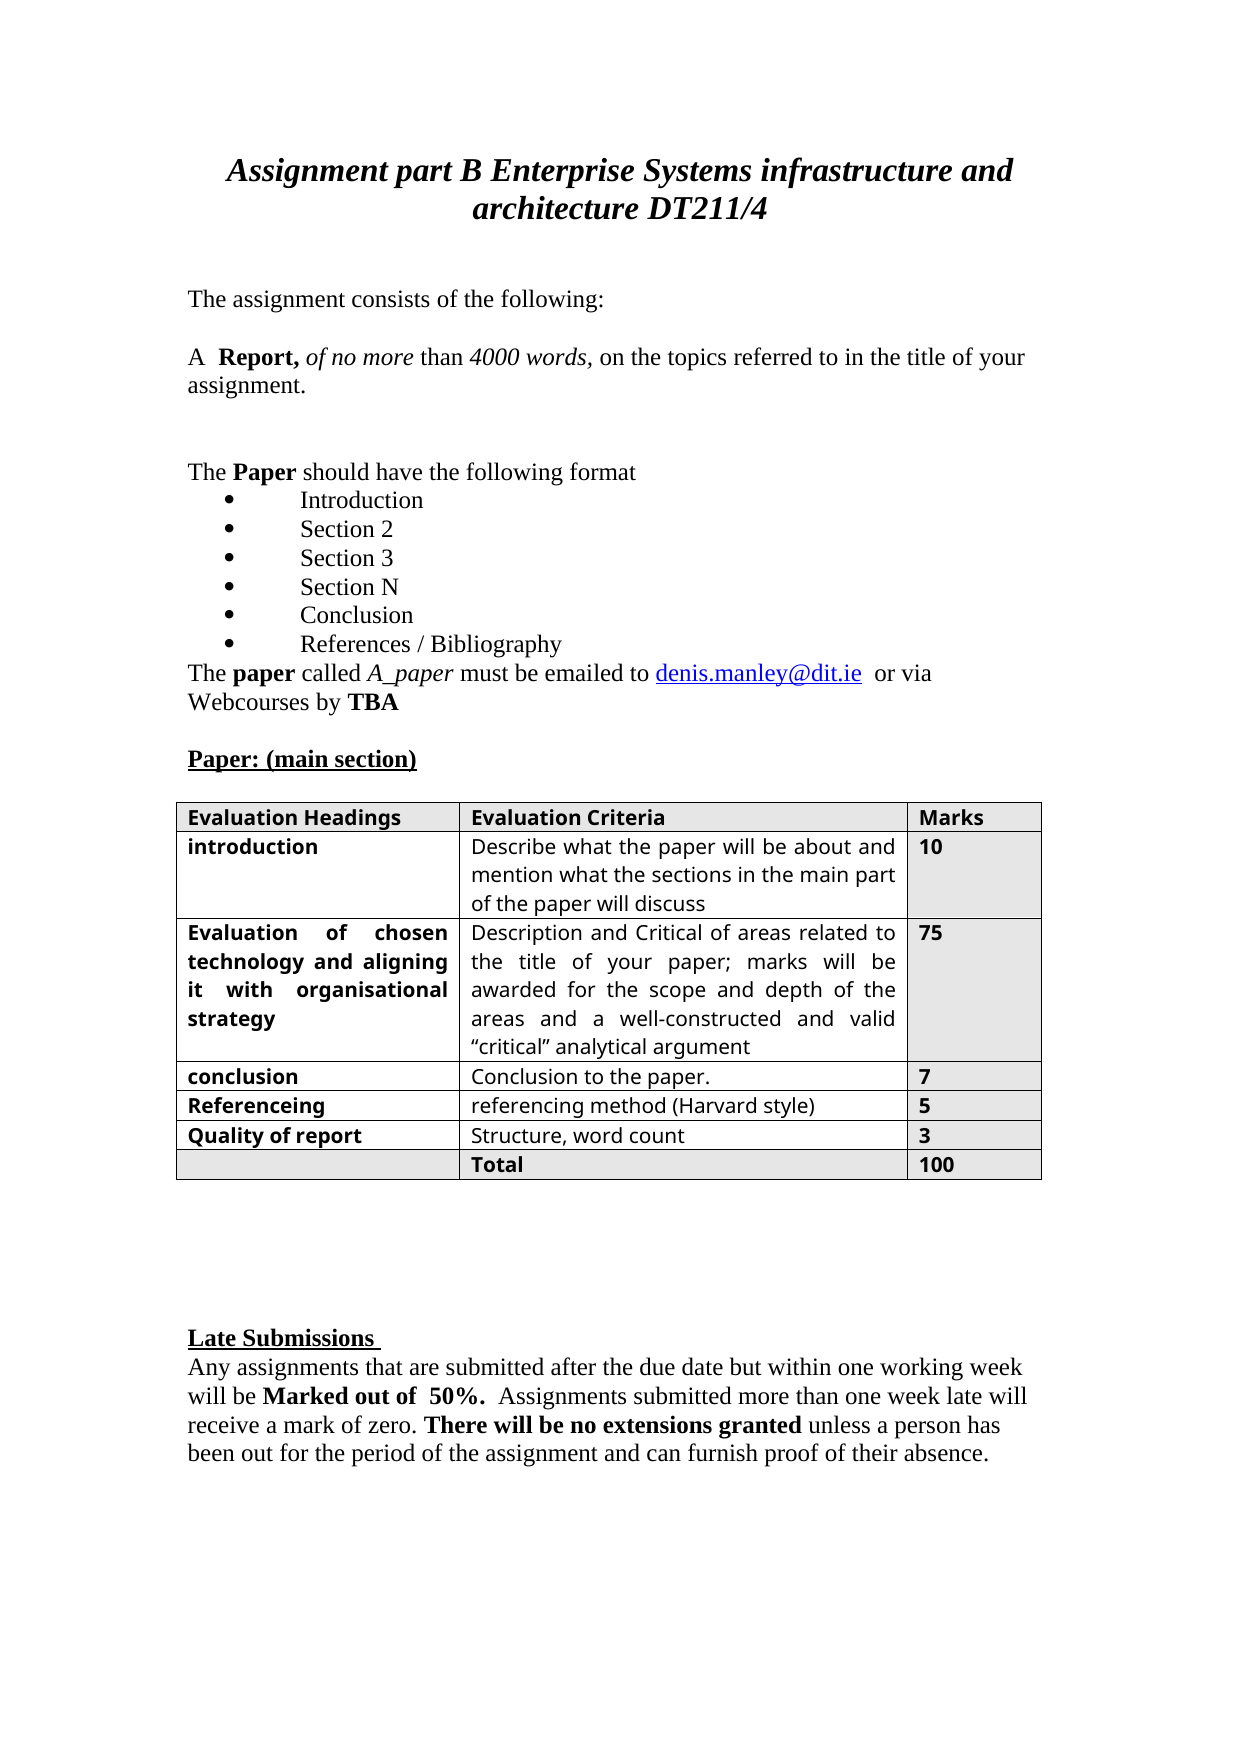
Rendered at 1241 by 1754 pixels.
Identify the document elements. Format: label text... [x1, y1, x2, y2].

table_cell introduction [177, 832, 459, 917]
title Assignment part B Enterprise Systems infrastructure and architecture DT211/4 [187, 150, 1053, 227]
table_cell 7 [908, 1062, 1041, 1090]
table_cell Referenceing [177, 1091, 459, 1120]
list References / Bibliography [225, 629, 1053, 658]
text Any assignments that are submitted after the due date but within one working week will be Marked out of 50%. Assignments submitted more than one week late will receive a mark of zero. There will be no extensions granted unless a person has been out for the period of the assignment and can furnish proof of their absence. [187, 1352, 1053, 1467]
text Late Submissions [187, 1323, 1053, 1352]
text The Paper should have the following format [187, 457, 1053, 485]
text The paper called A_paper must be emailed to denis.manley@dit.ie or via Webcourses by TBA [187, 658, 1053, 715]
list Conclusion [225, 600, 1053, 629]
text Paper: (main section) [187, 744, 1053, 773]
table_cell 75 [908, 919, 1041, 1061]
table_cell 10 [908, 832, 1041, 917]
text The assignment consists of the following: [187, 284, 1053, 313]
table_cell Conclusion to the paper. [460, 1062, 907, 1090]
table_cell referencing method (Harvard style) [460, 1091, 907, 1120]
list Section 2 [225, 514, 1053, 543]
table_cell Total [460, 1150, 907, 1179]
table_header Marks [908, 803, 1041, 831]
text A Report, of no more than 4000 words, on the topics referred to in the title of your assignment. [187, 342, 1053, 399]
table_cell 100 [908, 1150, 1041, 1179]
table_cell conclusion [177, 1062, 459, 1090]
table_cell 5 [908, 1091, 1041, 1120]
table_cell Quality of report [177, 1121, 459, 1149]
table_cell Description and Critical of areas related to the title of your paper; marks will be awarded for the scope and depth of the areas and a well-constructed and valid “critical” analytical argument [460, 919, 907, 1061]
table_cell [177, 1150, 459, 1179]
table_header Evaluation Headings [177, 803, 459, 831]
table_cell 3 [908, 1121, 1041, 1149]
table_cell Describe what the paper will be about and mention what the sections in the main part of the paper will discuss [460, 832, 907, 917]
table_header Evaluation Criteria [460, 803, 907, 831]
table_cell Evaluation of chosen technology and aligning it with organisational strategy [177, 919, 459, 1061]
list Section N [225, 572, 1053, 600]
list Section 3 [225, 543, 1053, 572]
list Introduction [225, 485, 1053, 514]
table_cell Structure, word count [460, 1121, 907, 1149]
